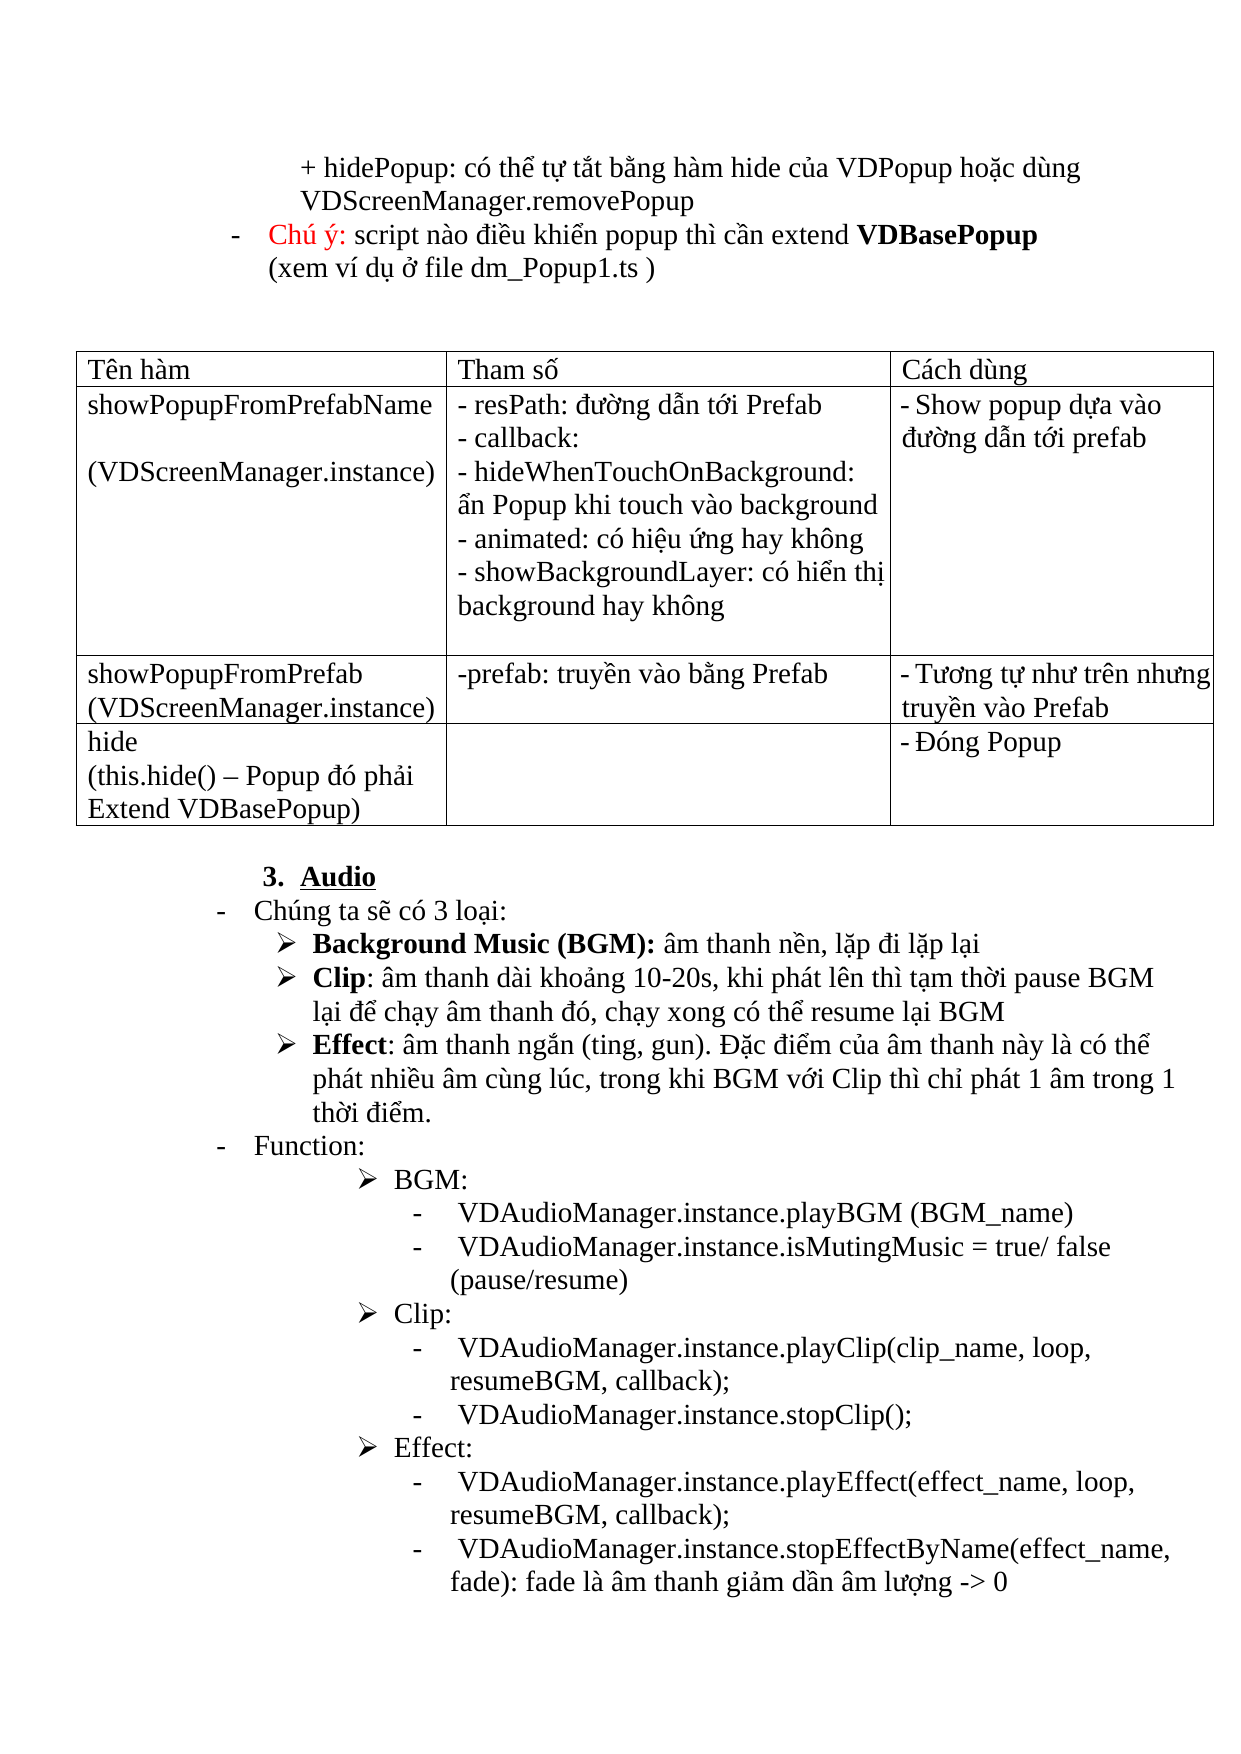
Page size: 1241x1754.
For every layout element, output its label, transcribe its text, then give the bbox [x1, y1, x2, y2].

text (xem ví dụ ở file dm_Popup1.ts ) [268, 251, 1184, 284]
list Clip: [356, 1296, 1184, 1330]
table_cell showPopupFromPrefab (VDScreenManager.instance) [77, 656, 446, 723]
table_cell Tương tự như trên nhưng truyền vào Prefab [891, 656, 1213, 723]
table_cell hide (this.hide() – Popup đó phải Extend VDBasePopup) [77, 724, 446, 825]
table_cell -prefab: truyền vào bằng Prefab [447, 656, 890, 723]
list Effect: âm thanh ngắn (ting, gun). Đặc điểm của âm thanh này là có thể phát nhiều âm cùng lúc, trong khi BGM với Clip thì chỉ phát 1 âm trong 1 thời điểm. [275, 1027, 1184, 1128]
list Effect: [356, 1430, 1184, 1464]
list Audio [262, 859, 1184, 893]
list VDAudioManager.instance.playClip(clip_name, loop, resumeBGM, callback); [412, 1330, 1184, 1397]
table_header Tên hàm [77, 352, 446, 386]
table_cell Đóng Popup [891, 724, 1213, 825]
table_cell [447, 724, 890, 825]
list VDAudioManager.instance.playBGM (BGM_name) [412, 1195, 1184, 1229]
text + hidePopup: có thể tự tắt bằng hàm hide của VDPopup hoặc dùng VDScreenManager.removePopup [300, 150, 1184, 217]
list Background Music (BGM): âm thanh nền, lặp đi lặp lại [275, 927, 1184, 960]
table_cell showPopupFromPrefabName (VDScreenManager.instance) [77, 387, 446, 655]
table_cell Show popup dựa vào đường dẫn tới prefab [891, 387, 1213, 655]
table_header Cách dùng [891, 352, 1213, 386]
list Chúng ta sẽ có 3 loại: [216, 893, 1184, 927]
list BGM: [356, 1162, 1184, 1195]
list VDAudioManager.instance.isMutingMusic = true/ false (pause/resume) [412, 1229, 1184, 1296]
list Chú ý: script nào điều khiển popup thì cần extend VDBasePopup [231, 217, 1184, 251]
list Function: [216, 1128, 1184, 1162]
list VDAudioManager.instance.playEffect(effect_name, loop, resumeBGM, callback); [412, 1464, 1184, 1531]
list Clip: âm thanh dài khoảng 10-20s, khi phát lên thì tạm thời pause BGM lại để chạy âm thanh đó, chạy xong có thể resume lại BGM [275, 960, 1184, 1027]
table_cell - resPath: đường dẫn tới Prefab - callback: - hideWhenTouchOnBackground: ẩn Popup khi touch vào background - animated: có hiệu ứng hay không - showBackgroundLayer: có hiển thị background hay không [447, 387, 890, 655]
list VDAudioManager.instance.stopClip(); [412, 1397, 1184, 1430]
table_header Tham số [447, 352, 890, 386]
list VDAudioManager.instance.stopEffectByName(effect_name, fade): fade là âm thanh giảm dần âm lượng -> 0 [412, 1531, 1184, 1598]
